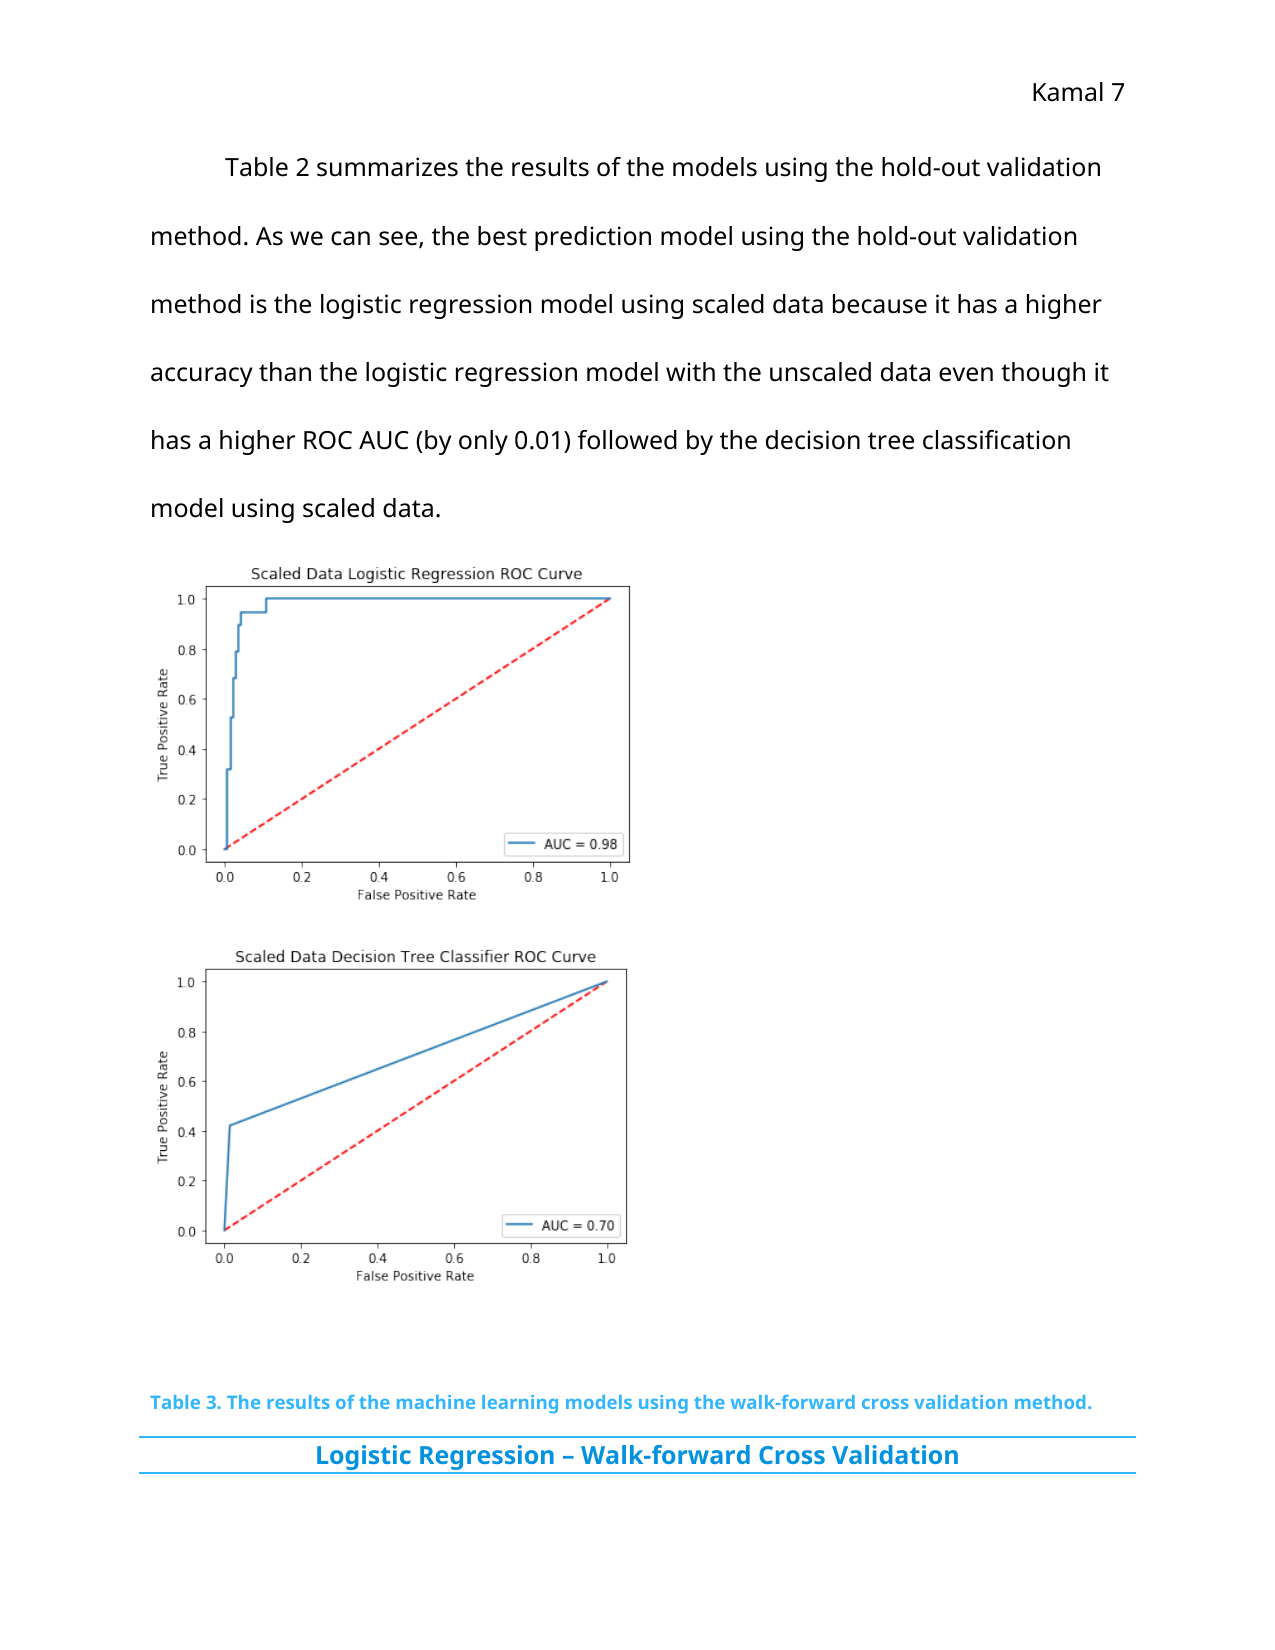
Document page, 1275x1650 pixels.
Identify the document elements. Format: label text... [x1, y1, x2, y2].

picture [150, 941, 635, 1291]
text Table 2 summarizes the results of the models using the hold-out validation method. As we can see, the best prediction model using the hold-out validation method is the logistic regression model using scaled data because it has a higher accuracy than the logistic regression model with the unscaled data even though it has a higher ROC AUC (by only 0.01) followed by the decision tree classification model using scaled data. [150, 150, 1125, 525]
picture [150, 558, 638, 910]
text Table 3. The results of the machine learning models using the walk-forward cross validation method. [150, 1389, 1125, 1415]
table_header Logistic Regression – Walk-forward Cross Validation [139, 1438, 1136, 1472]
